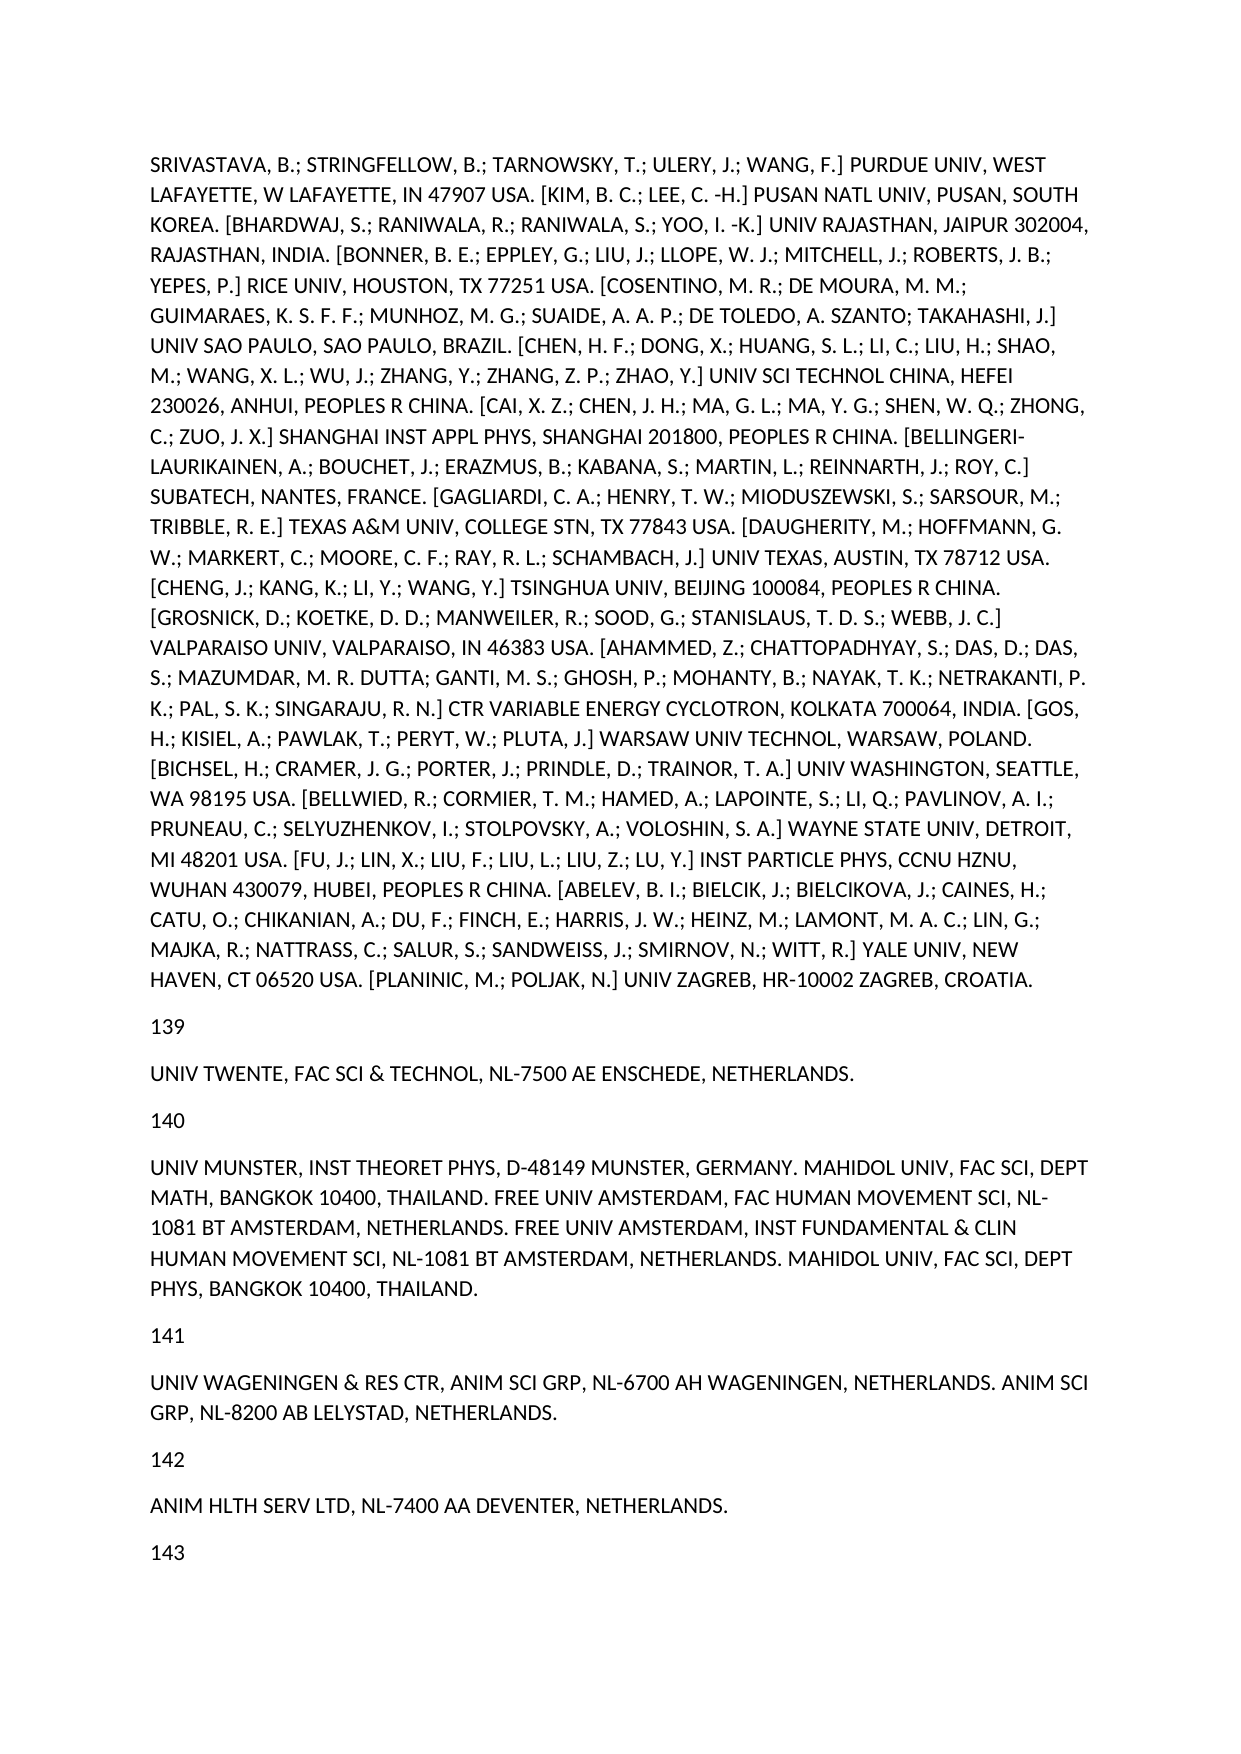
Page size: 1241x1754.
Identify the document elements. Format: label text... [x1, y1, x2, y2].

text 140 [150, 1106, 1090, 1134]
text 139 [150, 1012, 1090, 1041]
text UNIV MUNSTER, INST THEORET PHYS, D-48149 MUNSTER, GERMANY. MAHIDOL UNIV, FAC SCI, DEPT MATH, BANGKOK 10400, THAILAND. FREE UNIV AMSTERDAM, FAC HUMAN MOVEMENT SCI, NL-1081 BT AMSTERDAM, NETHERLANDS. FREE UNIV AMSTERDAM, INST FUNDAMENTAL & CLIN HUMAN MOVEMENT SCI, NL-1081 BT AMSTERDAM, NETHERLANDS. MAHIDOL UNIV, FAC SCI, DEPT PHYS, BANGKOK 10400, THAILAND. [150, 1153, 1090, 1302]
text 142 [150, 1445, 1090, 1473]
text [150, 150, 1090, 994]
text ANIM HLTH SERV LTD, NL-7400 AA DEVENTER, NETHERLANDS. [150, 1492, 1090, 1520]
text 143 [150, 1538, 1090, 1567]
text UNIV WAGENINGEN & RES CTR, ANIM SCI GRP, NL-6700 AH WAGENINGEN, NETHERLANDS. ANIM SCI GRP, NL-8200 AB LELYSTAD, NETHERLANDS. [150, 1368, 1090, 1426]
text UNIV TWENTE, FAC SCI & TECHNOL, NL-7500 AE ENSCHEDE, NETHERLANDS. [150, 1059, 1090, 1087]
text 141 [150, 1321, 1090, 1349]
